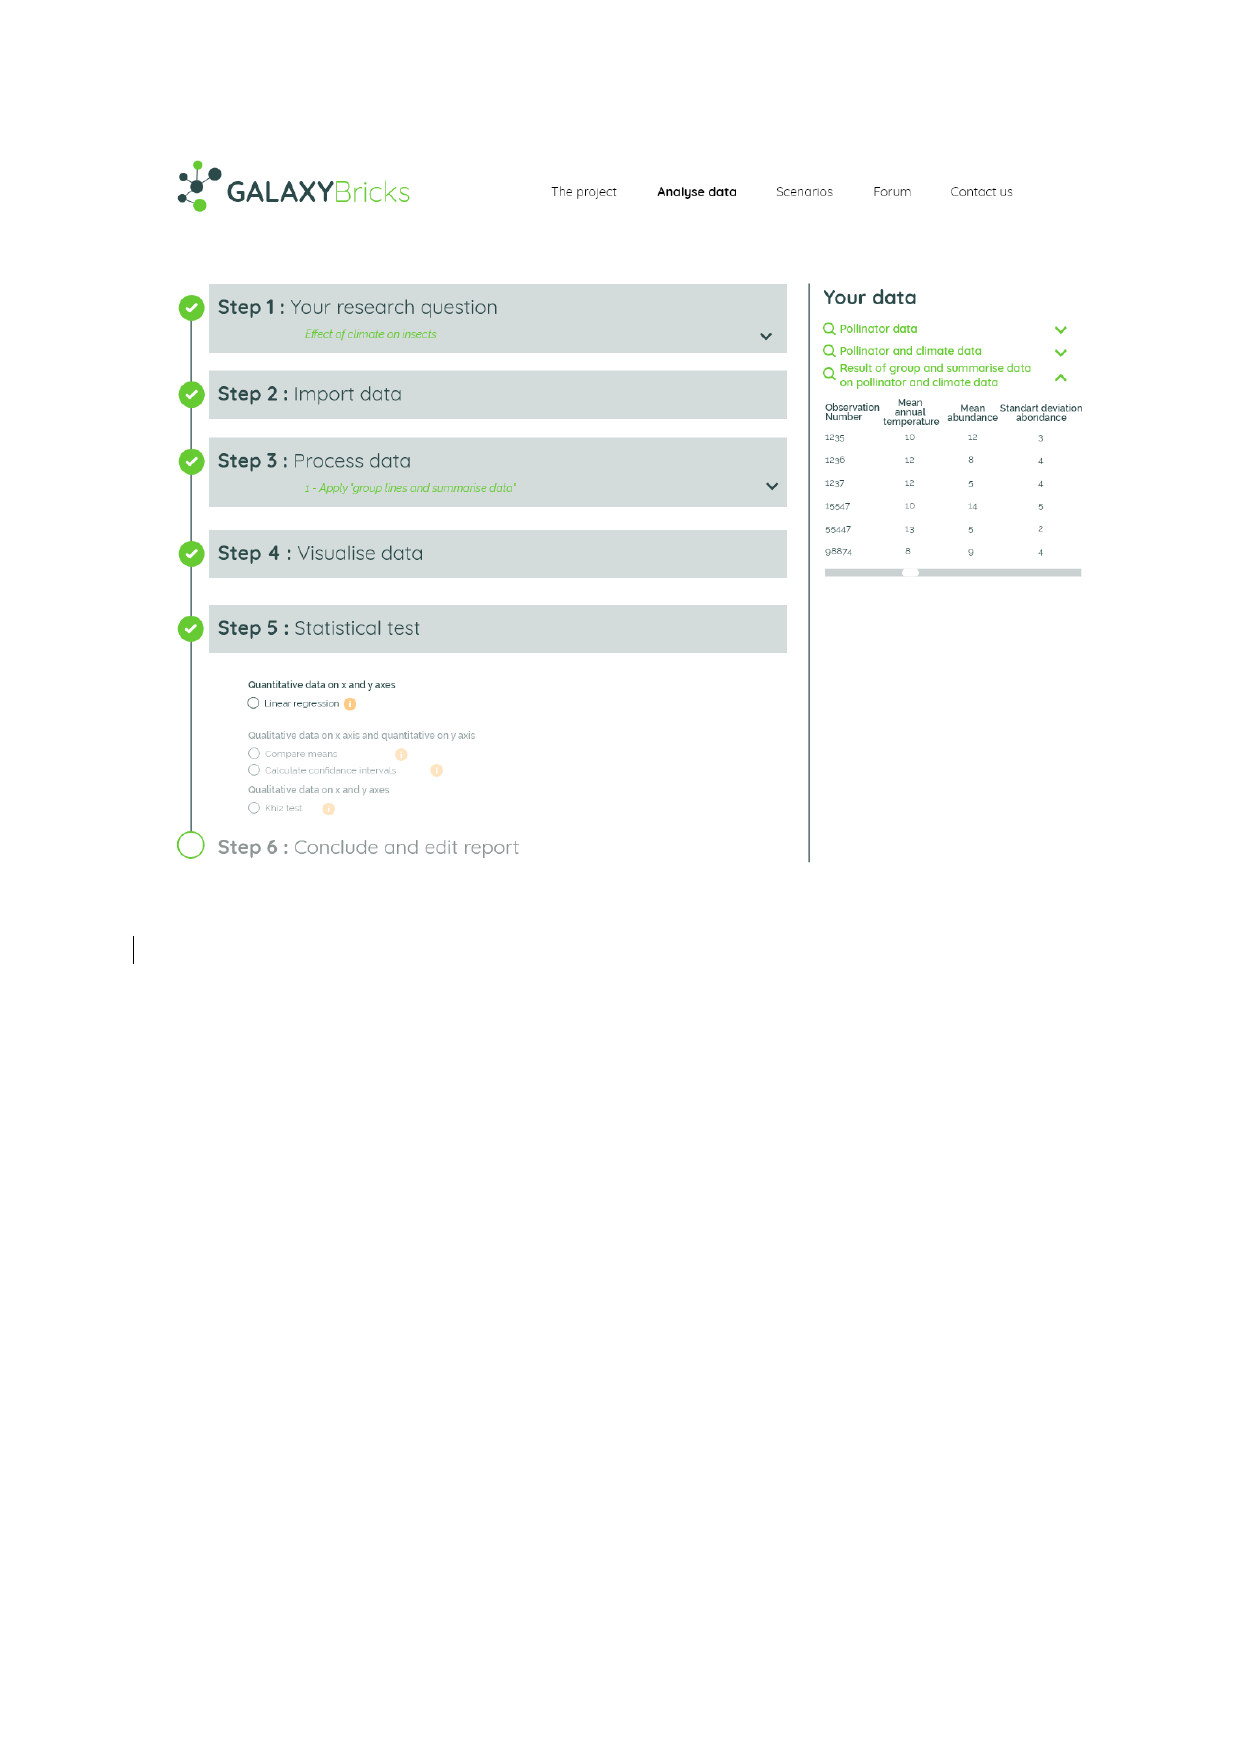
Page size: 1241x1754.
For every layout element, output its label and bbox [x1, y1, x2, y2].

picture [147, 147, 1093, 889]
